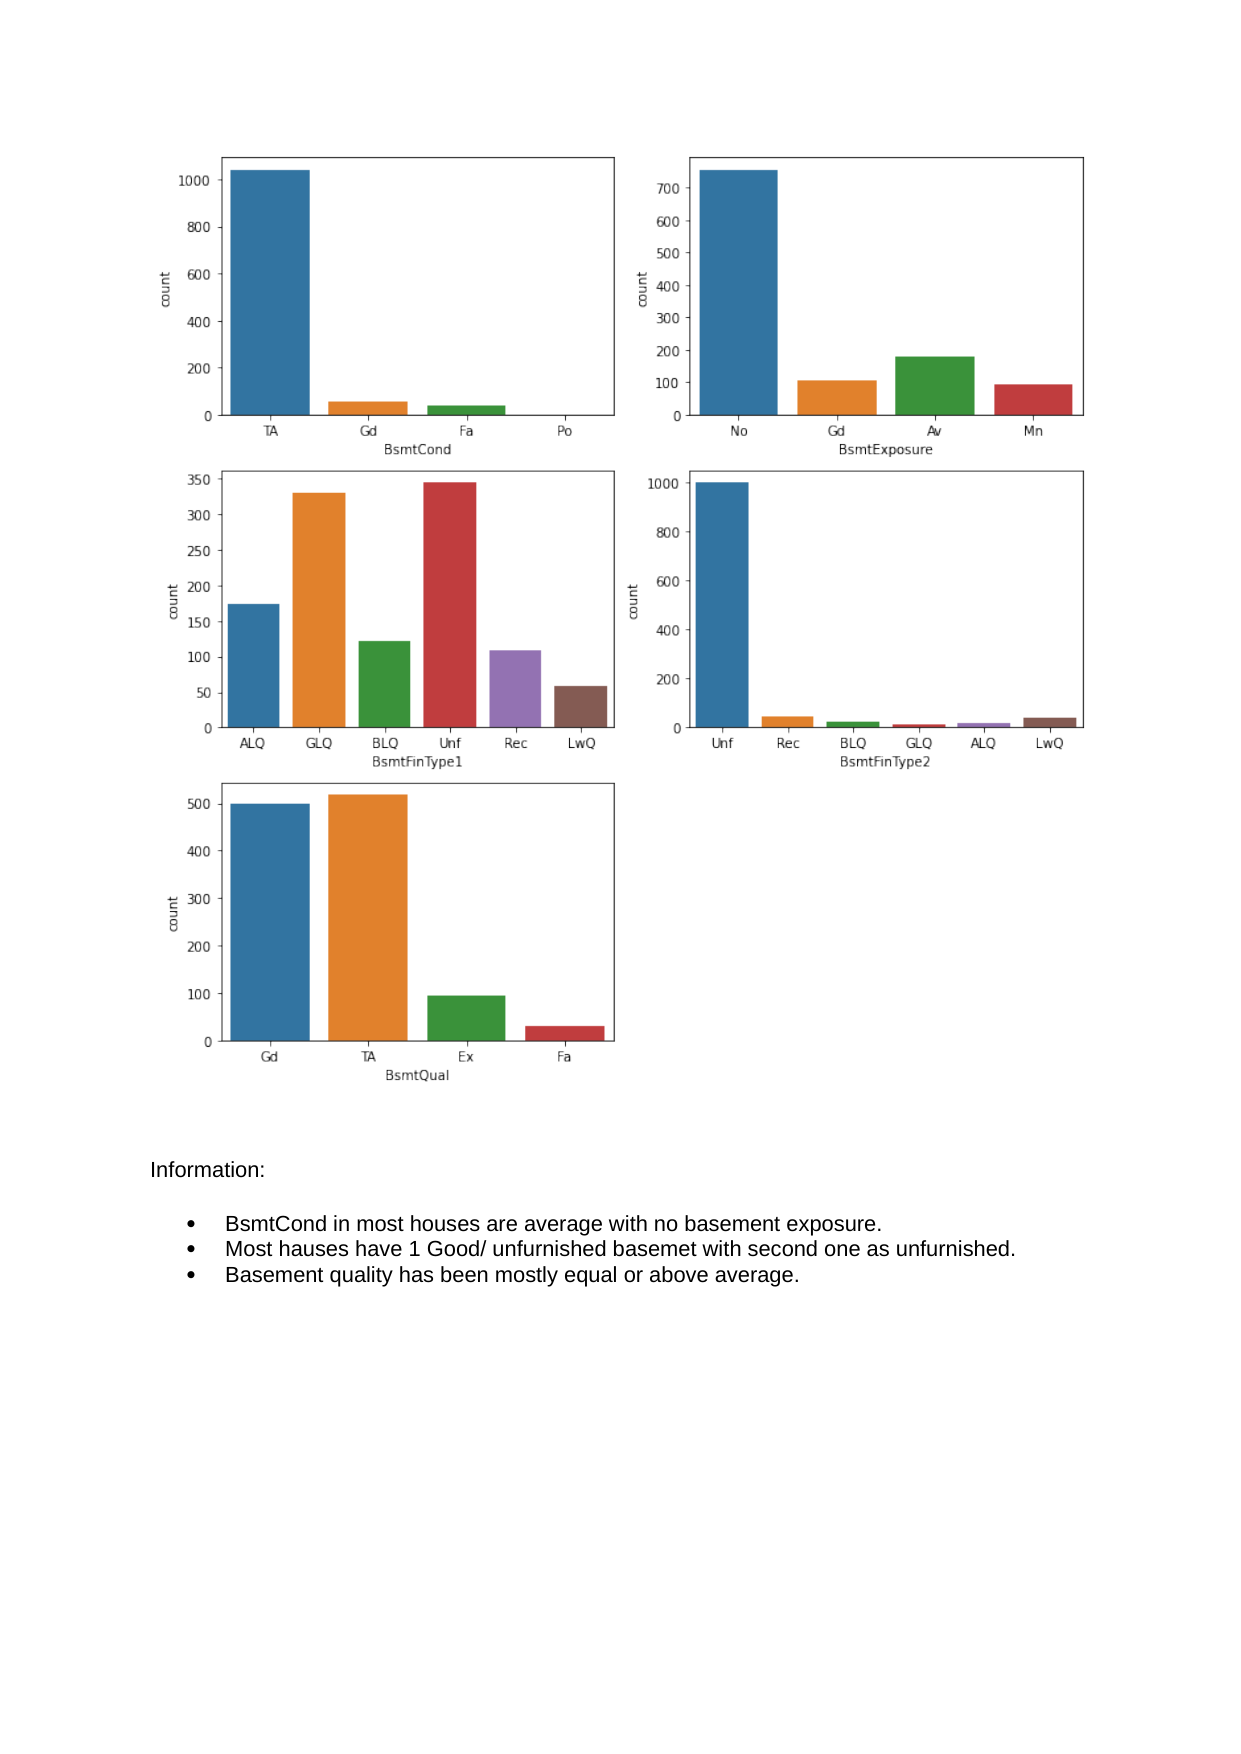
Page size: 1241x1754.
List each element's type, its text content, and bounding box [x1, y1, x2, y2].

picture [150, 150, 1091, 1091]
list BsmtCond in most houses are average with no basement exposure. [187, 1211, 1090, 1236]
list Most hauses have 1 Good/ unfurnished basemet with second one as unfurnished. [187, 1236, 1090, 1262]
list Basement quality has been mostly equal or above average. [187, 1262, 1090, 1287]
text Information: [150, 1157, 1090, 1182]
